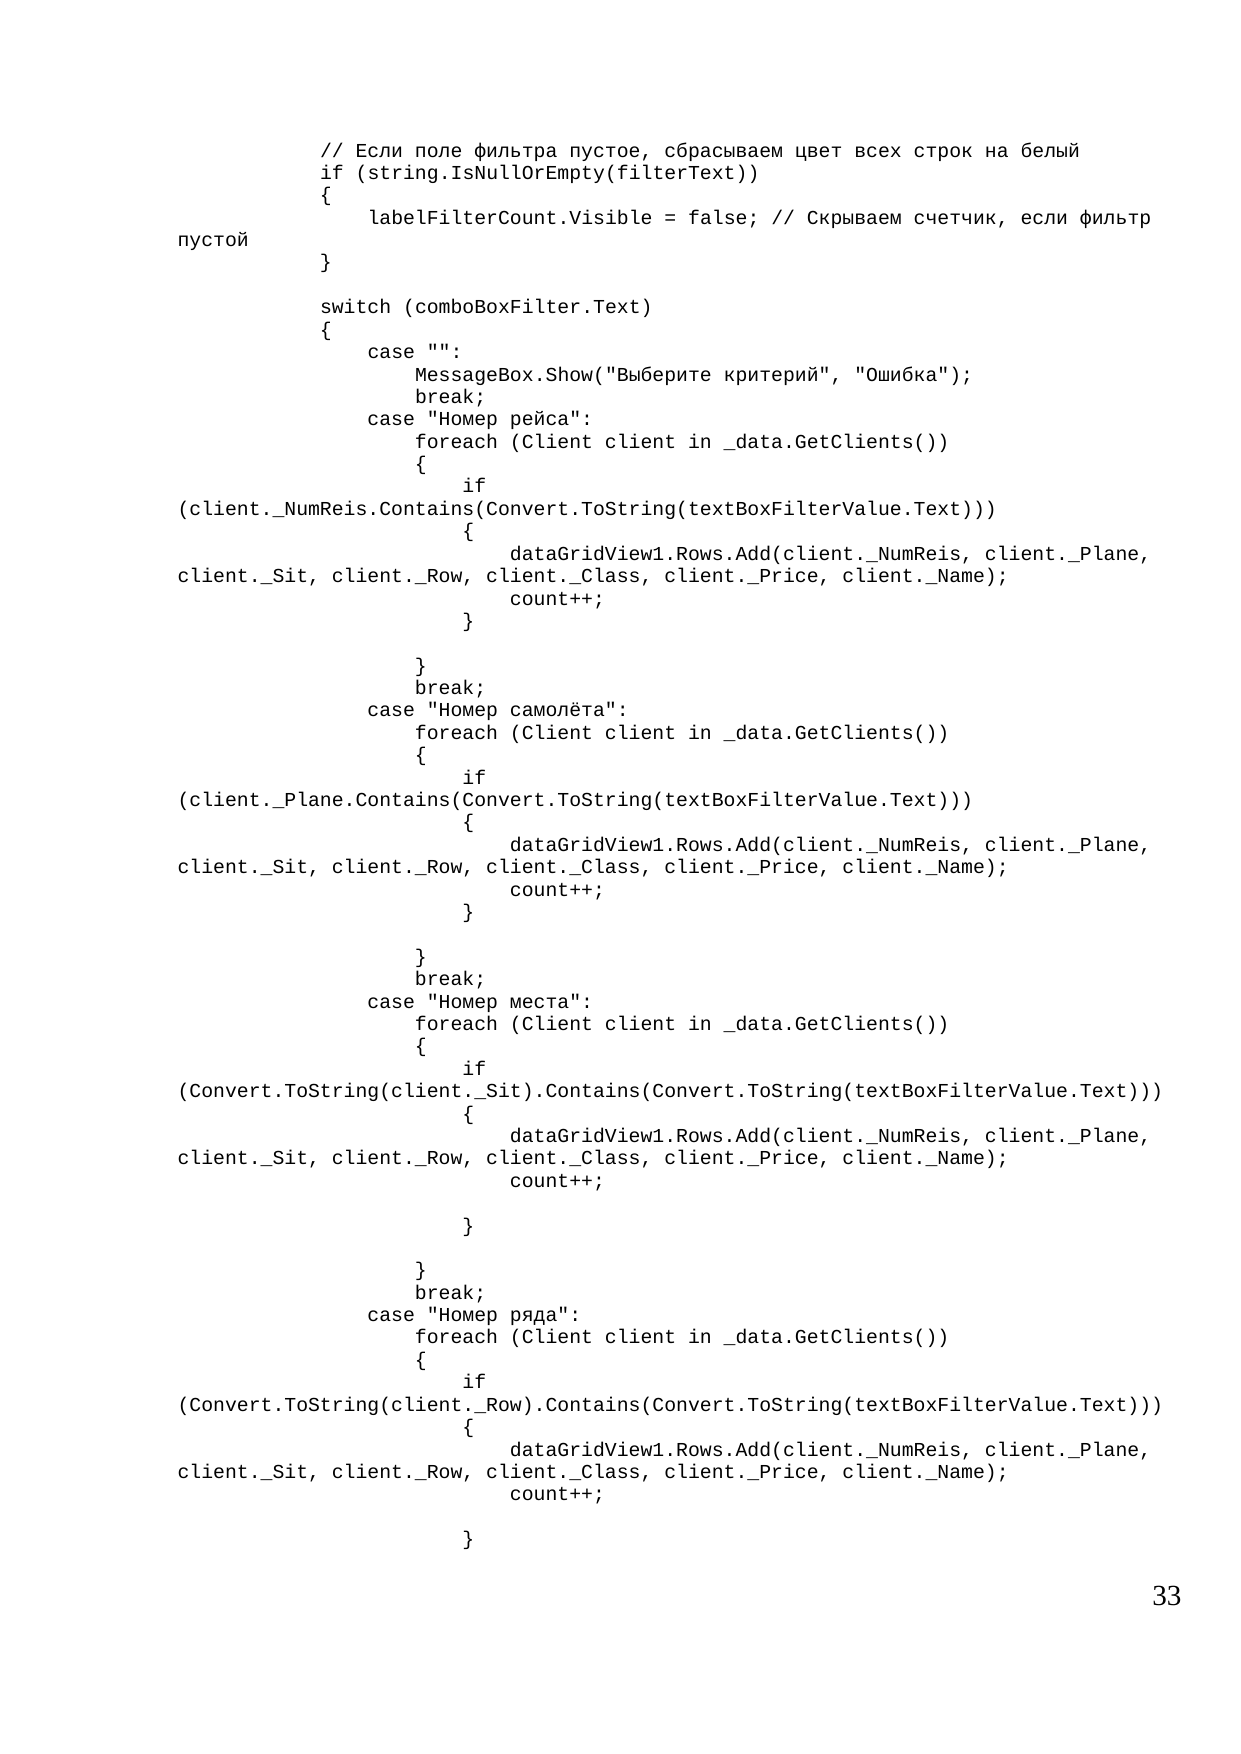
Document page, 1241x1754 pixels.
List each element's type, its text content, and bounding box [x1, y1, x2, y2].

text labelFilterCount.Visible = false; // Скрываем счетчик, если фильтр пустой [177, 208, 1181, 252]
text foreach (Client client in _data.GetClients()) [177, 723, 1181, 745]
text case "Номер самолёта": [177, 700, 1181, 723]
text case "Номер места": [177, 992, 1181, 1014]
text { [177, 745, 1181, 768]
text if (client._Plane.Contains(Convert.ToString(textBoxFilterValue.Text))) [177, 768, 1181, 812]
text } [177, 902, 1181, 924]
text count++; [177, 588, 1181, 611]
text dataGridView1.Rows.Add(client._NumReis, client._Plane, client._Sit, client._Row, client._Class, client._Price, client._Name); [177, 835, 1181, 879]
text { [177, 1350, 1181, 1372]
text count++; [177, 1484, 1181, 1507]
text { [177, 1103, 1181, 1126]
text foreach (Client client in _data.GetClients()) [177, 432, 1181, 454]
text { [177, 812, 1181, 835]
text { [177, 1036, 1181, 1059]
text { [177, 185, 1181, 208]
text if (Convert.ToString(client._Sit).Contains(Convert.ToString(textBoxFilterValue.Text))) [177, 1059, 1181, 1103]
text if (string.IsNullOrEmpty(filterText)) [177, 163, 1181, 185]
text foreach (Client client in _data.GetClients()) [177, 1327, 1181, 1350]
text case "": [177, 342, 1181, 364]
text } [177, 1529, 1181, 1551]
text break; [177, 678, 1181, 700]
text if (client._NumReis.Contains(Convert.ToString(textBoxFilterValue.Text))) [177, 476, 1181, 521]
text count++; [177, 1171, 1181, 1193]
text } [177, 1216, 1181, 1238]
text switch (comboBoxFilter.Text) [177, 297, 1181, 320]
text { [177, 320, 1181, 342]
text MessageBox.Show("Выберите критерий", "Ошибка"); [177, 364, 1181, 387]
text break; [177, 387, 1181, 409]
text break; [177, 969, 1181, 992]
text { [177, 1417, 1181, 1439]
text } [177, 252, 1181, 275]
text } [177, 611, 1181, 633]
text case "Номер рейса": [177, 409, 1181, 432]
text foreach (Client client in _data.GetClients()) [177, 1014, 1181, 1036]
text dataGridView1.Rows.Add(client._NumReis, client._Plane, client._Sit, client._Row, client._Class, client._Price, client._Name); [177, 544, 1181, 588]
text // Если поле фильтра пустое, сбрасываем цвет всех строк на белый [177, 141, 1181, 163]
text if (Convert.ToString(client._Row).Contains(Convert.ToString(textBoxFilterValue.Text))) [177, 1372, 1181, 1417]
text } [177, 947, 1181, 969]
text { [177, 454, 1181, 476]
text case "Номер ряда": [177, 1305, 1181, 1327]
text dataGridView1.Rows.Add(client._NumReis, client._Plane, client._Sit, client._Row, client._Class, client._Price, client._Name); [177, 1126, 1181, 1171]
text { [177, 521, 1181, 544]
text count++; [177, 879, 1181, 902]
text } [177, 1260, 1181, 1283]
text } [177, 656, 1181, 678]
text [177, 1439, 1181, 1484]
text break; [177, 1283, 1181, 1305]
